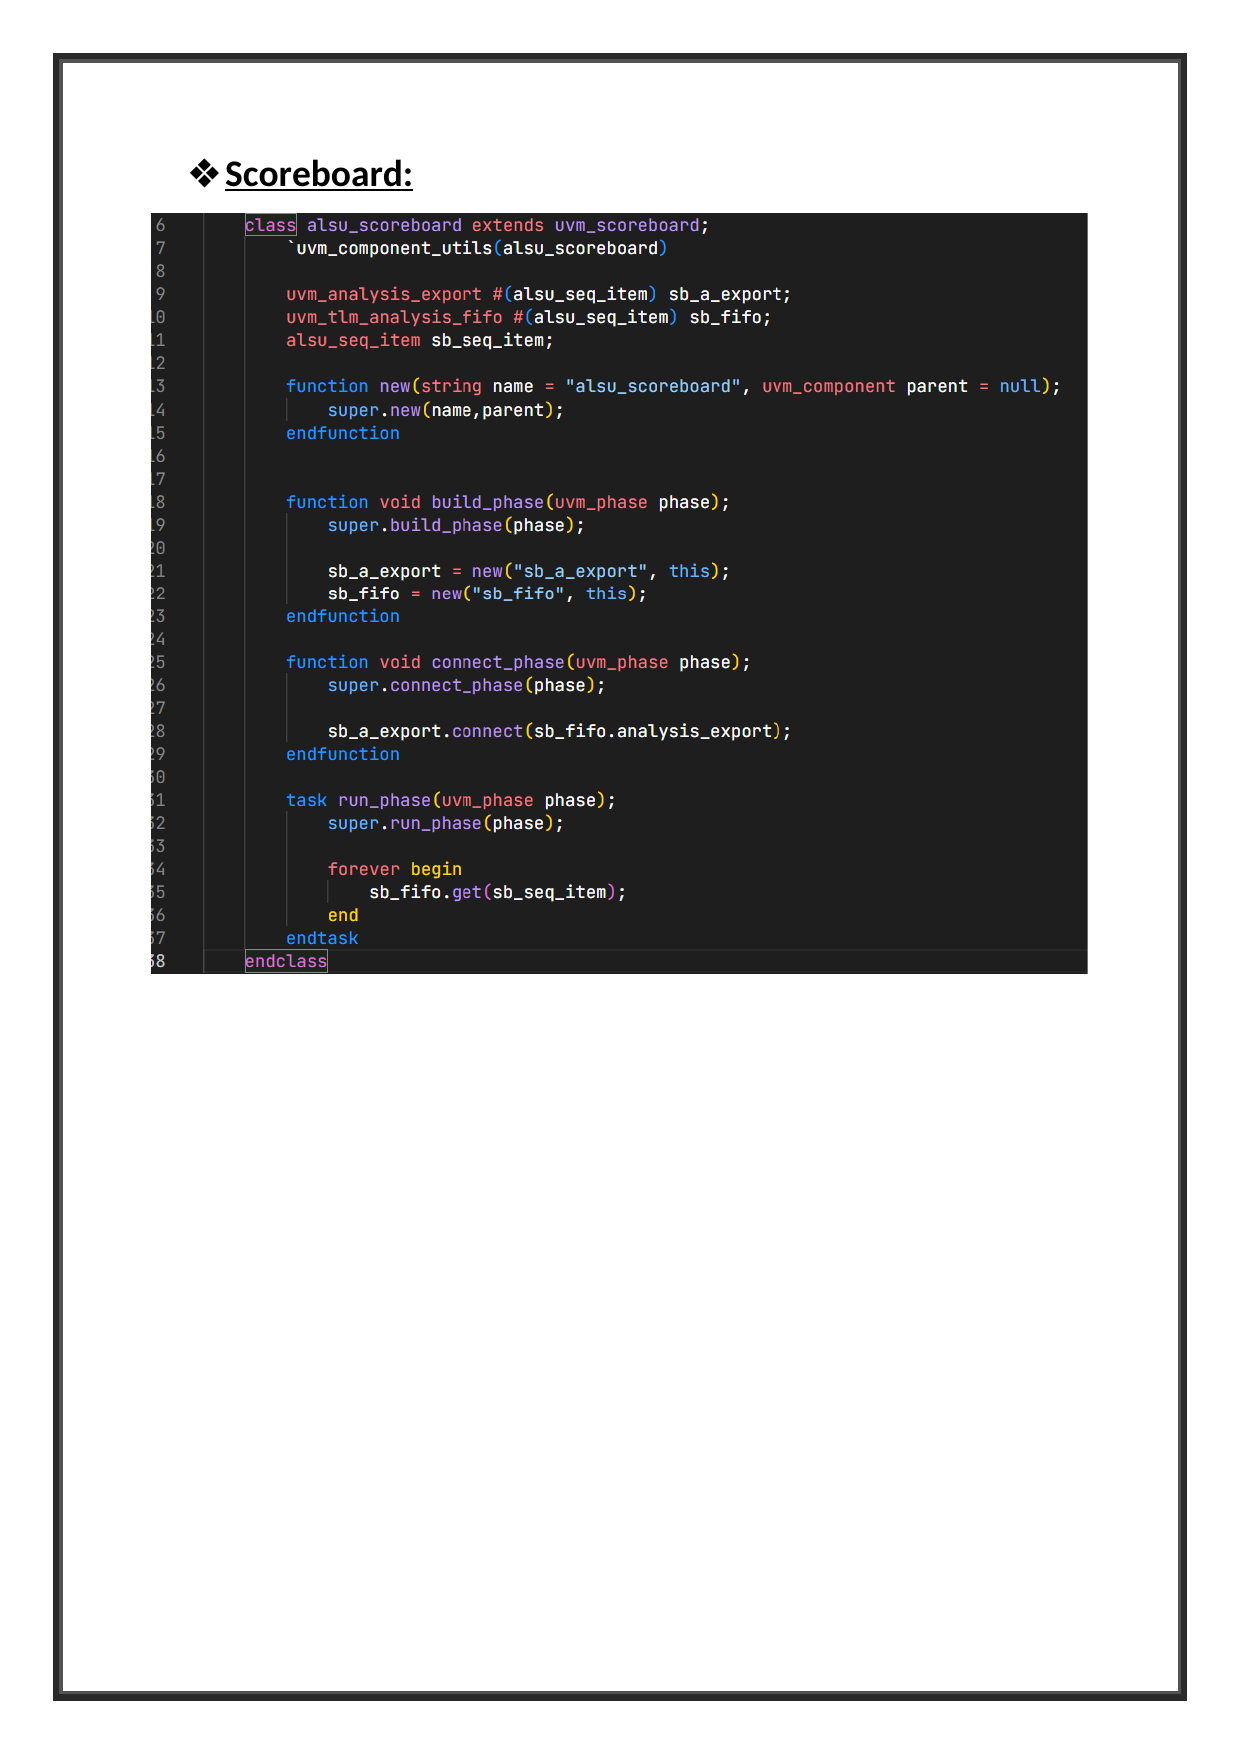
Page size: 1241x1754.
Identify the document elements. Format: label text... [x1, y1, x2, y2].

picture [150, 213, 1087, 972]
list Scoreboard: [187, 150, 1090, 196]
